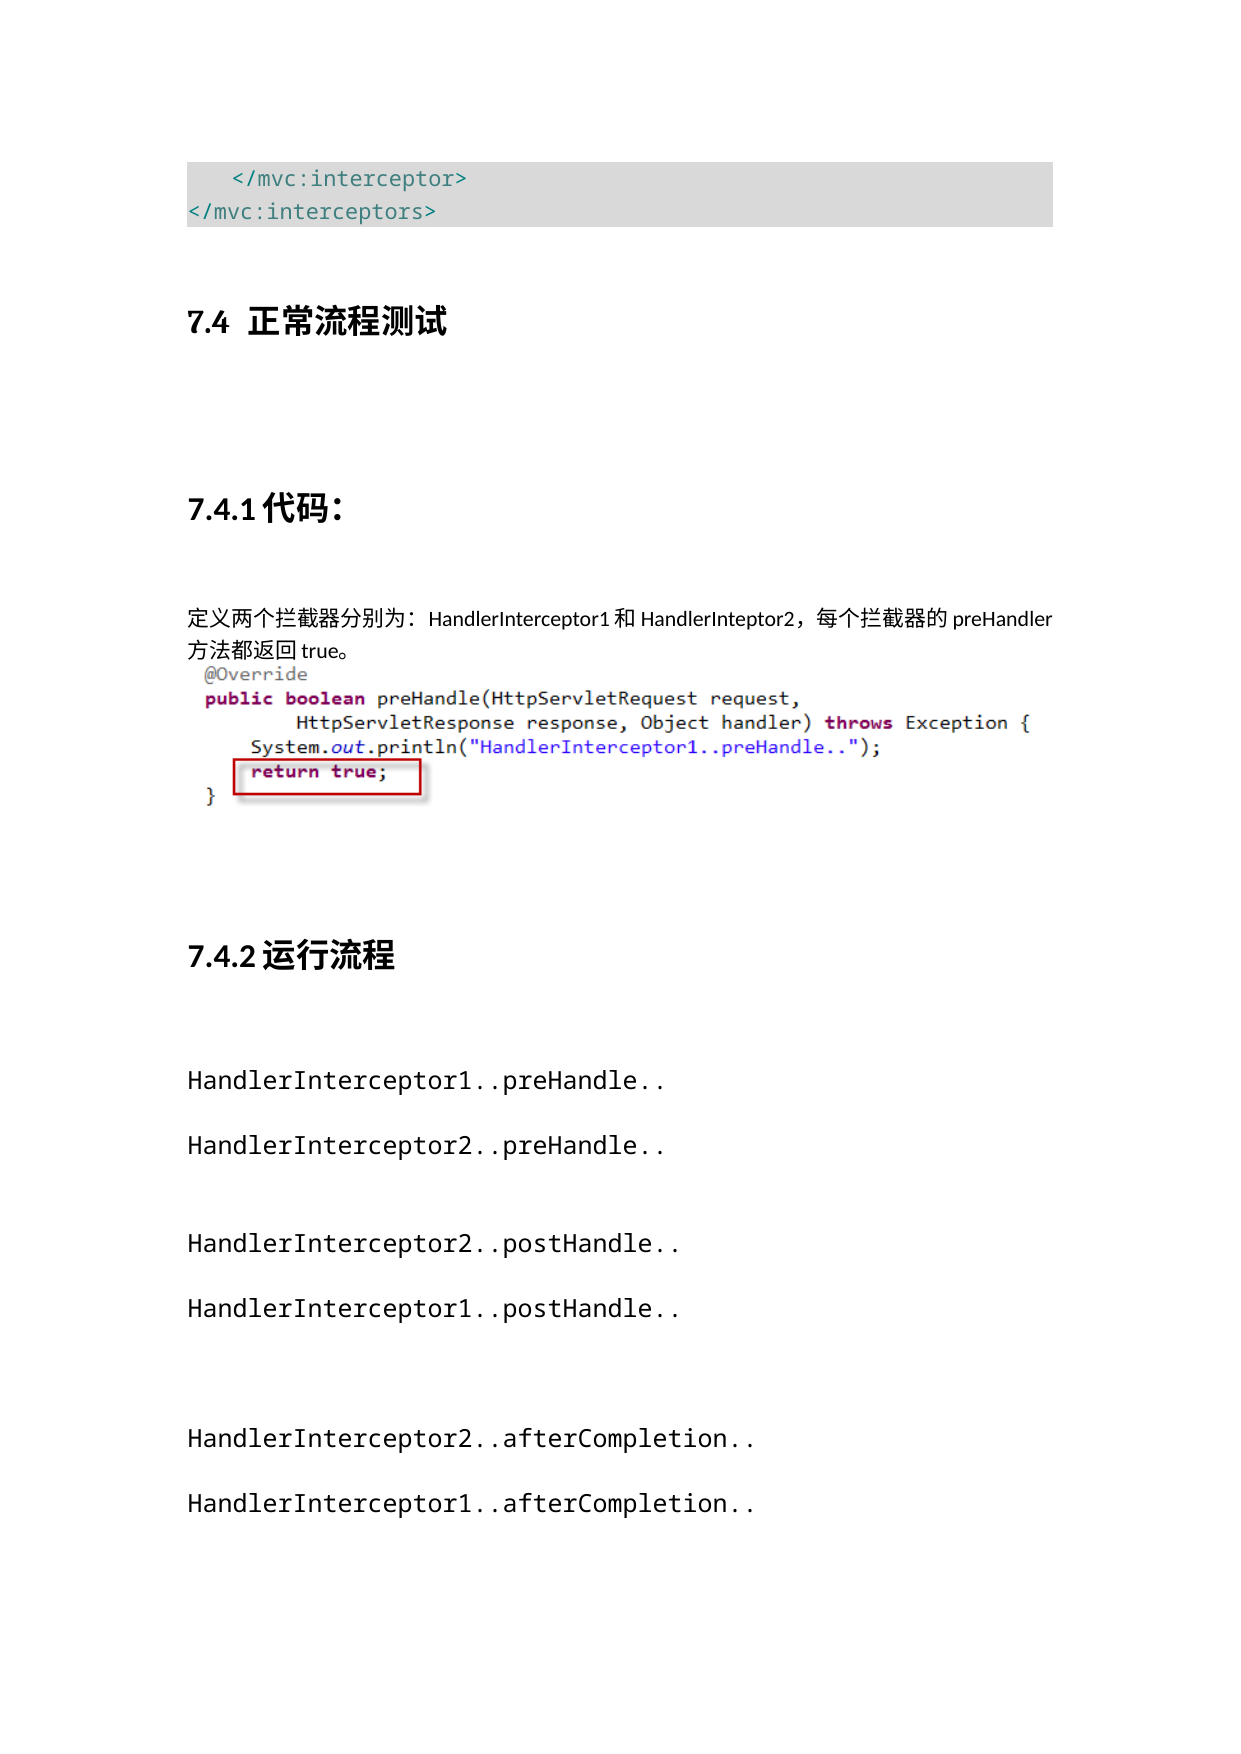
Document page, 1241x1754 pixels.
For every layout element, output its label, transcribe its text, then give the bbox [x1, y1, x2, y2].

picture [187, 665, 1053, 807]
text HandlerInterceptor1..postHandle.. [187, 1275, 1053, 1340]
text </mvc:interceptors> [187, 194, 1053, 227]
text HandlerInterceptor2..preHandle.. [187, 1112, 1053, 1177]
text 定义两个拦截器分别为：HandlerInterceptor1和HandlerInteptor2，每个拦截器的preHandler方法都返回true。 [187, 601, 1053, 665]
text HandlerInterceptor1..afterCompletion.. [187, 1470, 1053, 1535]
subtitle 运行流程 [187, 920, 1053, 985]
subtitle 正常流程测试 [187, 287, 1053, 352]
text HandlerInterceptor2..afterCompletion.. [187, 1405, 1053, 1470]
text </mvc:interceptor> [187, 162, 1053, 194]
text HandlerInterceptor1..preHandle.. [187, 1047, 1053, 1112]
text HandlerInterceptor2..postHandle.. [187, 1210, 1053, 1275]
subtitle 代码： [187, 473, 1053, 538]
